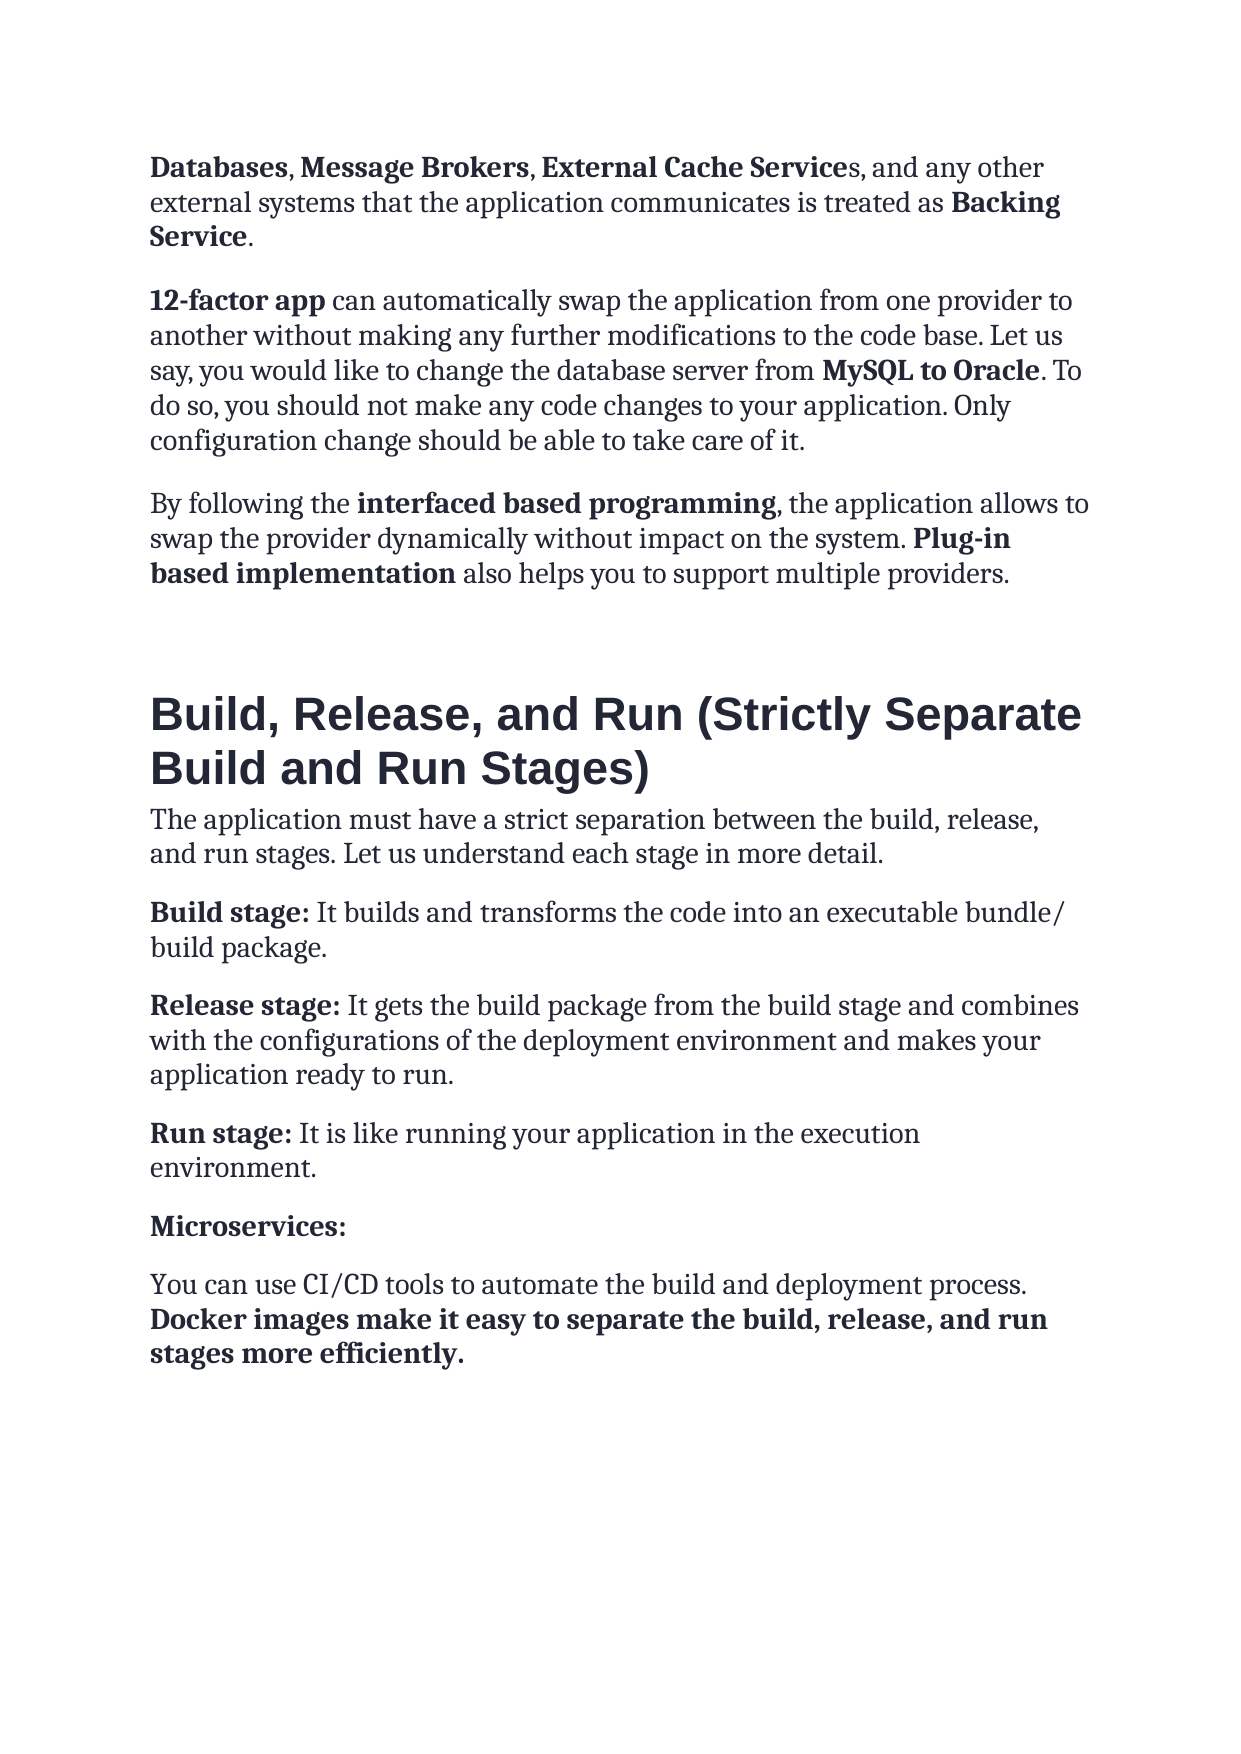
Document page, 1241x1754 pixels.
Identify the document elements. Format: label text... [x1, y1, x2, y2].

text Build stage: It builds and transforms the code into an executable bundle/ build package. [150, 895, 1090, 964]
text The application must have a strict separation between the build, release, and run stages. Let us understand each stage in more detail. [150, 802, 1090, 872]
text Microservices: [150, 1209, 1090, 1244]
text Databases, Message Brokers, External Cache Services, and any other external systems that the application communicates is treated as Backing Service. [150, 150, 1090, 254]
text Release stage: It gets the build package from the build stage and combines with the configurations of the deployment environment and makes your application ready to run. [150, 988, 1090, 1092]
subtitle Build, Release, and Run (Strictly Separate Build and Run Stages) [150, 686, 1090, 794]
text You can use CI/CD tools to automate the build and deployment process. Docker images make it easy to separate the build, release, and run stages more efficiently. [150, 1267, 1090, 1371]
text Run stage: It is like running your application in the execution environment. [150, 1116, 1090, 1185]
text 12-factor app can automatically swap the application from one provider to another without making any further modifications to the code base. Let us say, you would like to change the database server from MySQL to Oracle. To do so, you should not make any code changes to your application. Only configuration change should be able to take care of it. [150, 283, 1090, 457]
